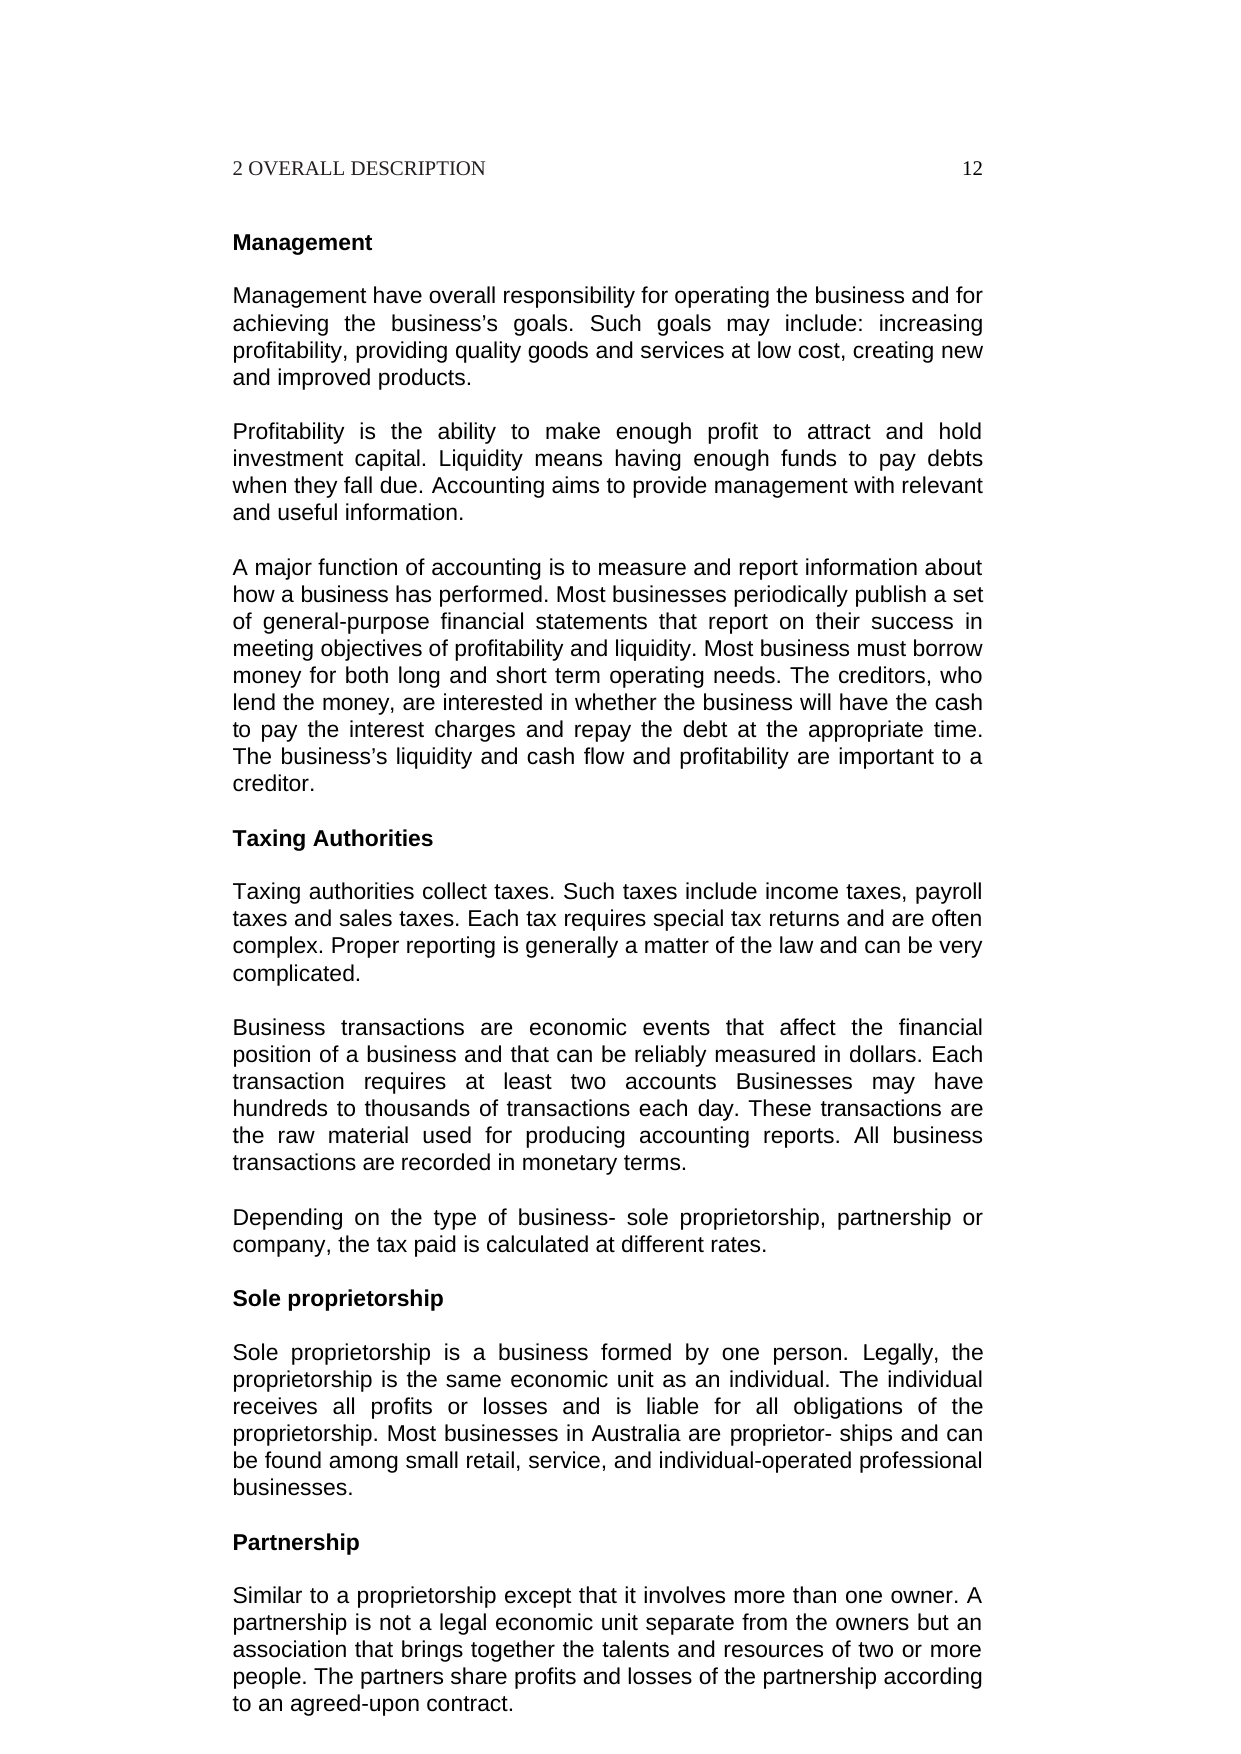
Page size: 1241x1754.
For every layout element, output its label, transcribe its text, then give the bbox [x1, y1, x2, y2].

text Sole proprietorship [232, 1285, 1071, 1311]
subtitle Management [232, 229, 1071, 255]
text Business transactions are economic events that affect the financial position of a business and that can be reliably measured in dollars. Each transaction requires at least two accounts Businesses may have hundreds to thousands of transactions each day. These transactions are the raw material used for producing accounting reports. All business transactions are recorded in monetary terms. [232, 1014, 983, 1176]
text Taxing Authorities [232, 825, 1071, 851]
text Profitability is the ability to make enough profit to attract and hold investment capital. Liquidity means having enough funds to pay debts when they fall due. Accounting aims to provide management with relevant and useful information. [232, 418, 983, 526]
text A major function of accounting is to measure and report information about how a business has performed. Most businesses periodically publish a set of general-purpose financial statements that report on their success in meeting objectives of profitability and liquidity. Most business must borrow money for both long and short term operating needs. The creditors, who lend the money, are interested in whether the business will have the cash to pay the interest charges and repay the debt at the appropriate time. The business’s liquidity and cash flow and profitability are important to a creditor. [232, 554, 983, 797]
text Sole proprietorship is a business formed by one person. Legally, the proprietorship is the same economic unit as an individual. The individual receives all profits or losses and is liable for all obligations of the proprietorship. Most businesses in Australia are proprietor- ships and can be found among small retail, service, and individual-operated professional businesses. [232, 1339, 983, 1501]
text Taxing authorities collect taxes. Such taxes include income taxes, payroll taxes and sales taxes. Each tax requires special tax returns and are often complex. Proper reporting is generally a matter of the law and can be very complicated. [232, 878, 983, 986]
text Depending on the type of business- sole proprietorship, partnership or company, the tax paid is calculated at different rates. [232, 1204, 983, 1257]
text Management have overall responsibility for operating the business and for achieving the business’s goals. Such goals may include: increasing profitability, providing quality goods and services at low cost, creating new and improved products. [232, 282, 983, 390]
text Similar to a proprietorship except that it involves more than one owner. A partnership is not a legal economic unit separate from the owners but an association that brings together the talents and resources of two or more people. The partners share profits and losses of the partnership according to an agreed-upon contract. [232, 1582, 983, 1717]
text Partnership [232, 1528, 1071, 1555]
